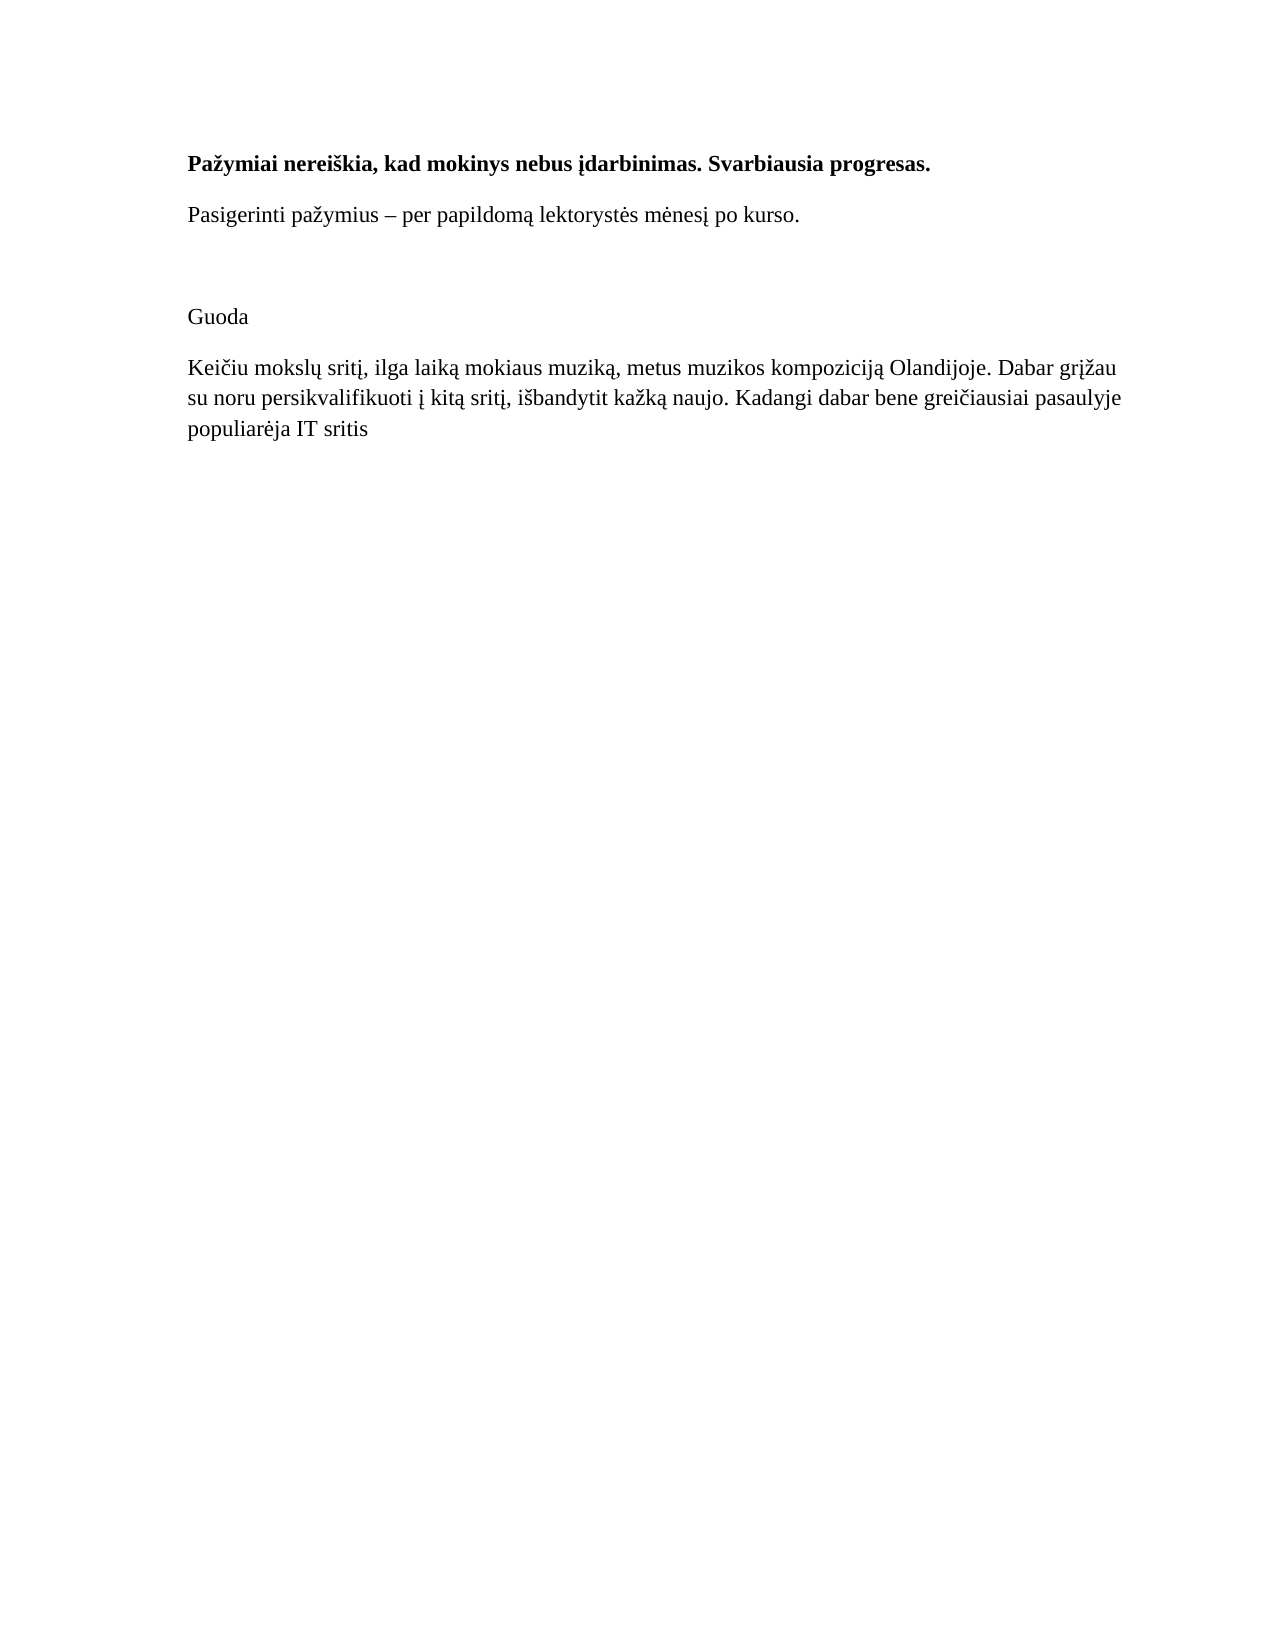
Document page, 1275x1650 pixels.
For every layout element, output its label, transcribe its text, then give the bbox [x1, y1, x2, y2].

text Pažymiai nereiškia, kad mokinys nebus įdarbinimas. Svarbiausia progresas. [187, 150, 1125, 176]
text Pasigerinti pažymius – per papildomą lektorystės mėnesį po kurso. [187, 201, 1125, 227]
text Keičiu mokslų sritį, ilga laiką mokiaus muziką, metus muzikos kompoziciją Olandijoje. Dabar grįžau su noru persikvalifikuoti į kitą sritį, išbandytit kažką naujo. Kadangi dabar bene greičiausiai pasaulyje populiarėja IT sritis [187, 354, 1125, 441]
text Guoda [187, 303, 1125, 329]
